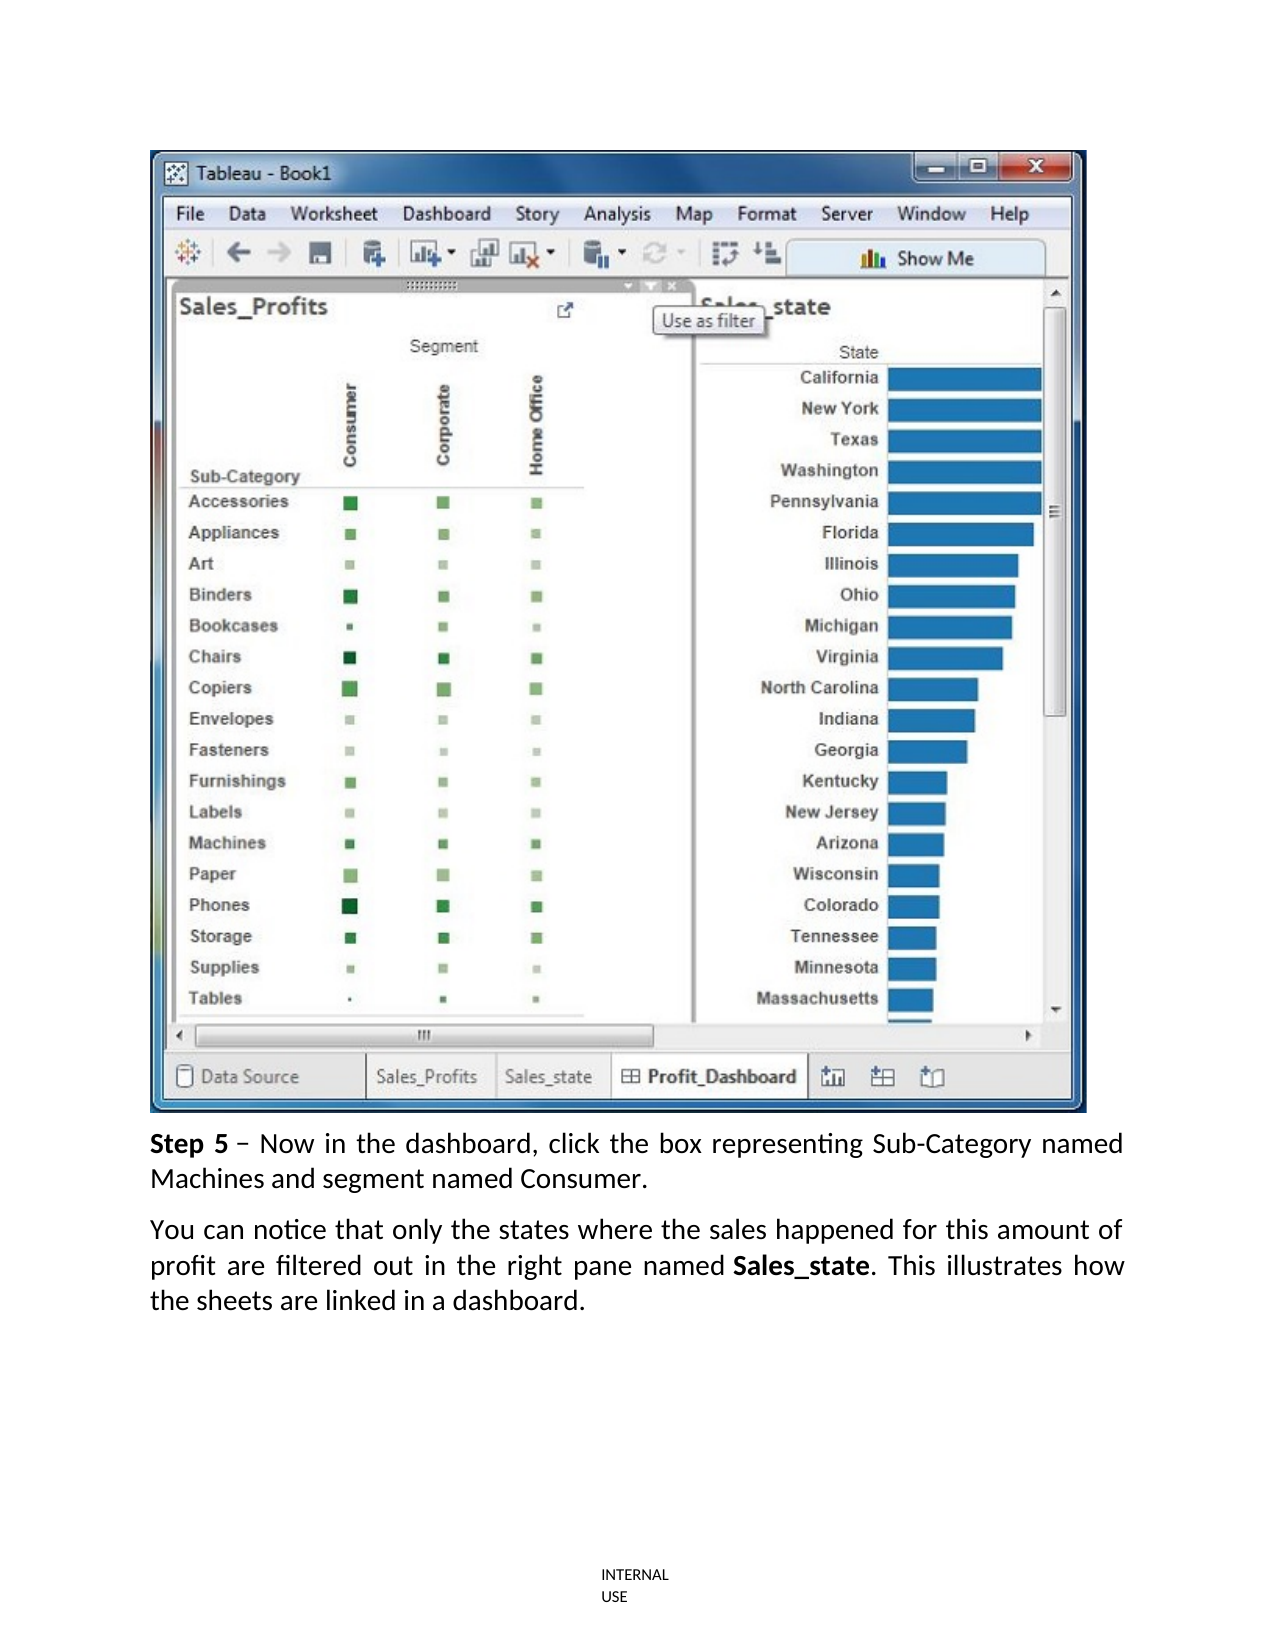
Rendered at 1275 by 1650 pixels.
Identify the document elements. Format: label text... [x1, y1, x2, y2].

text Step 5 − Now in the dashboard, click the box representing Sub-Category named Machines and segment named Consumer. [150, 1125, 1125, 1196]
text You can notice that only the states where the sales happened for this amount of profit are filtered out in the right pane named Sales_state. This illustrates how the sheets are linked in a dashboard. [150, 1211, 1125, 1318]
picture [150, 150, 1087, 1113]
